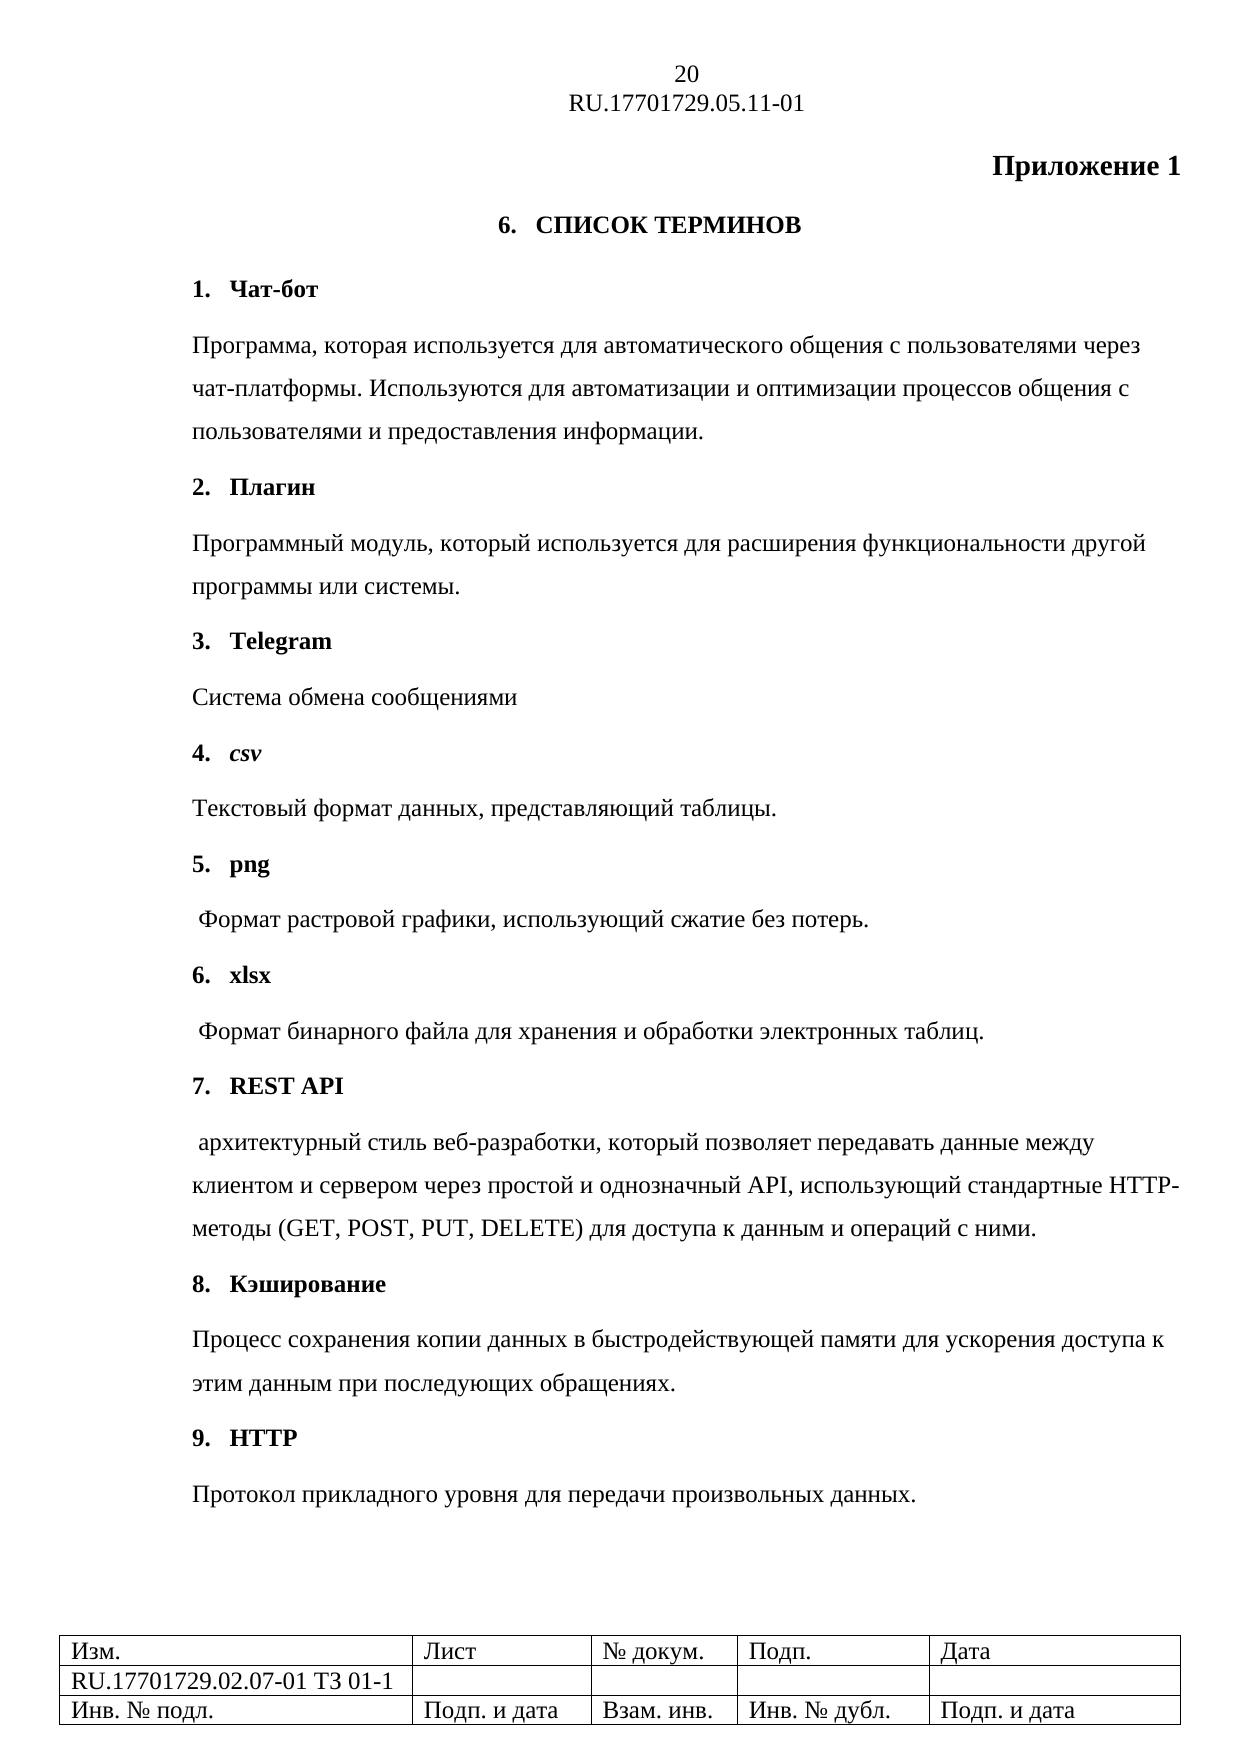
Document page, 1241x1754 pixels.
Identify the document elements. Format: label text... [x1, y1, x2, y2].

list Текстовый формат данных, представляющий таблицы. [192, 793, 1181, 822]
subtitle Telegram [192, 626, 1181, 655]
list Процесс сохранения копии данных в быстродействующей памяти для ускорения доступа к этим данным при последующих обращениях. [192, 1324, 1181, 1396]
subtitle Чат-бот [192, 274, 1181, 303]
list Формат бинарного файла для хранения и обработки электронных таблиц. [192, 1016, 1181, 1044]
subtitle Плагин [192, 472, 1181, 501]
list Система обмена сообщениями [192, 682, 1181, 711]
subtitle REST API [192, 1071, 1181, 1100]
subtitle HTTP [192, 1423, 1181, 1452]
list Формат растровой графики, использующий сжатие без потерь. [192, 904, 1181, 933]
subtitle СПИСОК ТЕРМИНОВ [118, 211, 1181, 239]
subtitle csv [192, 738, 1181, 766]
list архитектурный стиль веб-разработки, который позволяет передавать данные между клиентом и сервером через простой и однозначный API, использующий стандартные HTTP-методы (GET, POST, PUT, DELETE) для доступа к данным и операций с ними. [192, 1127, 1181, 1242]
list Протокол прикладного уровня для передачи произвольных данных. [192, 1479, 1181, 1508]
list Программный модуль, который используется для расширения функциональности другой программы или системы. [192, 528, 1181, 599]
subtitle png [192, 849, 1181, 878]
subtitle Кэширование [192, 1269, 1181, 1298]
subtitle xlsx [192, 960, 1181, 989]
list Программа, которая используется для автоматического общения с пользователями через чат-платформы. Используются для автоматизации и оптимизации процессов общения с пользователями и предоставления информации. [192, 330, 1181, 445]
text Приложение 1 [118, 148, 1181, 181]
